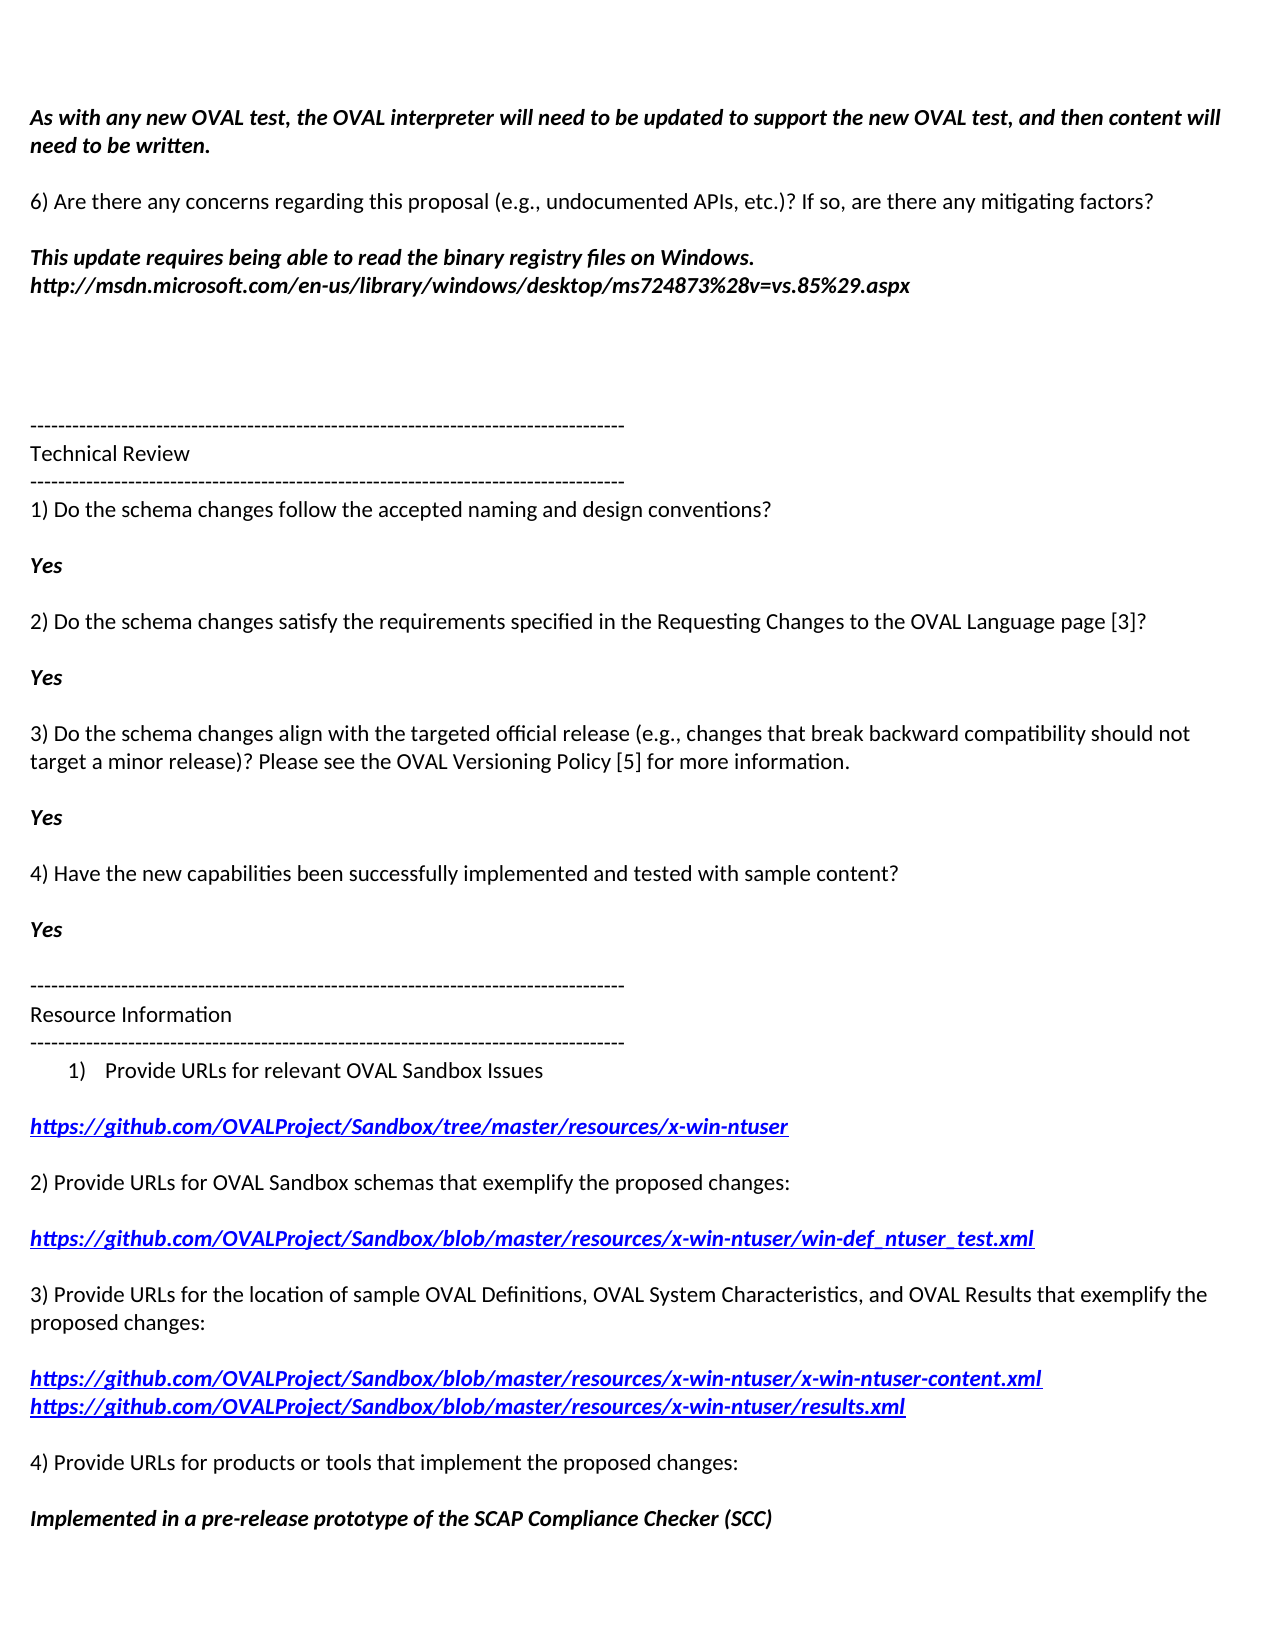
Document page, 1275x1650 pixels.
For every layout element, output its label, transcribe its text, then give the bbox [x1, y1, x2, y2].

text This update requires being able to read the binary registry files on Windows. [30, 243, 1245, 271]
text 3) Provide URLs for the location of sample OVAL Definitions, OVAL System Characteristics, and OVAL Results that exemplify the proposed changes: [30, 1280, 1245, 1336]
text https://github.com/OVALProject/Sandbox/blob/master/resources/x-win-ntuser/x-win-ntuser-content.xml [30, 1364, 1245, 1392]
text 3) Do the schema changes align with the targeted official release (e.g., changes that break backward compatibility should not target a minor release)? Please see the OVAL Versioning Policy [5] for more information. [30, 719, 1245, 776]
text As with any new OVAL test, the OVAL interpreter will need to be updated to support the new OVAL test, and then content will need to be written. [30, 103, 1245, 159]
text 4) Have the new capabilities been successfully implemented and tested with sample content? [30, 859, 1245, 888]
list Provide URLs for relevant OVAL Sandbox Issues [67, 1056, 1245, 1084]
text 4) Provide URLs for products or tools that implement the proposed changes: [30, 1448, 1245, 1476]
text 6) Are there any concerns regarding this proposal (e.g., undocumented APIs, etc.)? If so, are there any mitigating factors? [30, 187, 1245, 215]
text Yes [30, 803, 1245, 832]
text ------------------------------------------------------------------------------------- [30, 411, 1245, 439]
text Technical Review [30, 439, 1245, 467]
text Implemented in a pre-release prototype of the SCAP Compliance Checker (SCC) [30, 1504, 1245, 1532]
text ------------------------------------------------------------------------------------- [30, 972, 1245, 1000]
text ------------------------------------------------------------------------------------- [30, 467, 1245, 495]
text 2) Do the schema changes satisfy the requirements specified in the Requesting Changes to the OVAL Language page [3]? [30, 607, 1245, 635]
text ------------------------------------------------------------------------------------- [30, 1028, 1245, 1056]
text Resource Information [30, 1000, 1245, 1028]
text Yes [30, 916, 1245, 944]
text http://msdn.microsoft.com/en-us/library/windows/desktop/ms724873%28v=vs.85%29.aspx [30, 271, 1245, 299]
text 2) Provide URLs for OVAL Sandbox schemas that exemplify the proposed changes: [30, 1168, 1245, 1196]
text Yes [30, 663, 1245, 691]
text https://github.com/OVALProject/Sandbox/blob/master/resources/x-win-ntuser/results.xml [30, 1392, 1245, 1420]
text Yes [30, 551, 1245, 579]
text https://github.com/OVALProject/Sandbox/blob/master/resources/x-win-ntuser/win-def_ntuser_test.xml [30, 1224, 1245, 1252]
text 1) Do the schema changes follow the accepted naming and design conventions? [30, 495, 1245, 523]
text https://github.com/OVALProject/Sandbox/tree/master/resources/x-win-ntuser [30, 1112, 1245, 1140]
